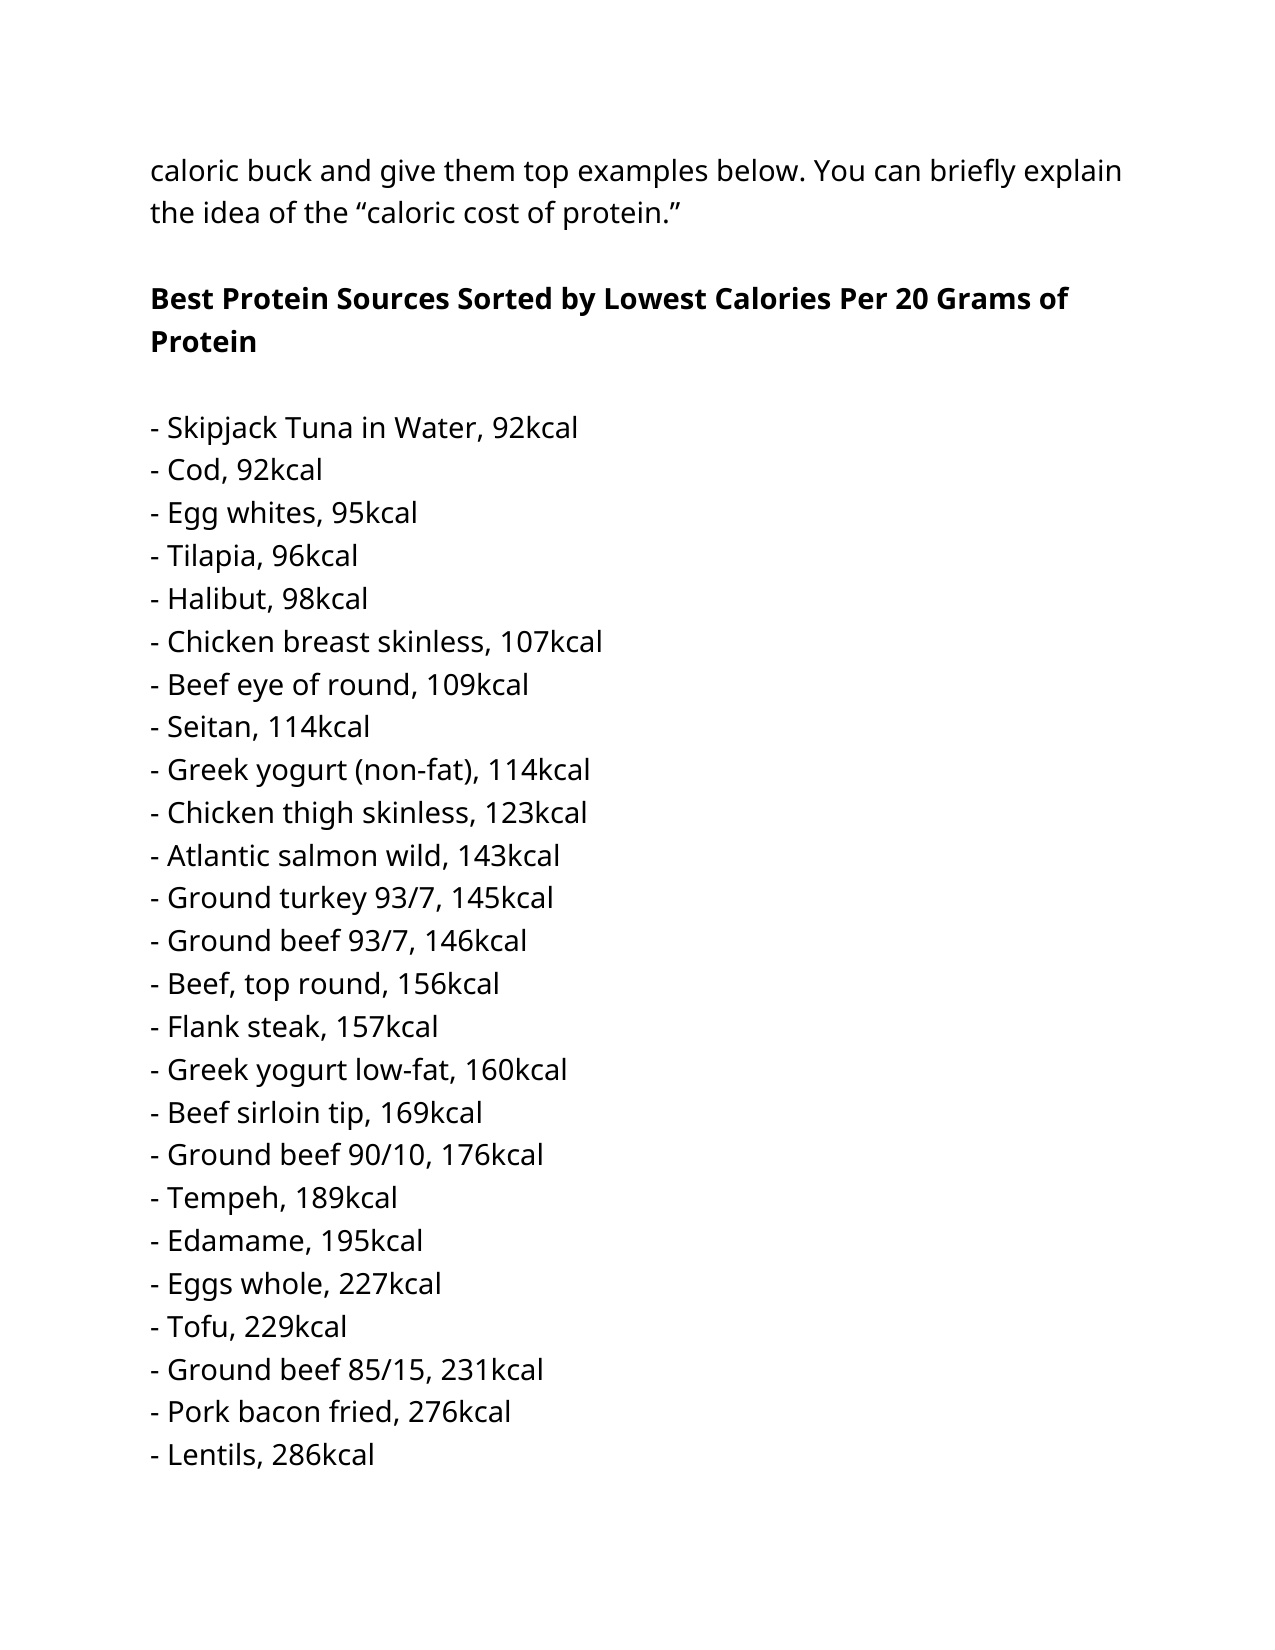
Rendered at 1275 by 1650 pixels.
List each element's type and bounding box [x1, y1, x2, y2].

text [150, 150, 1125, 361]
text [150, 364, 1125, 1474]
